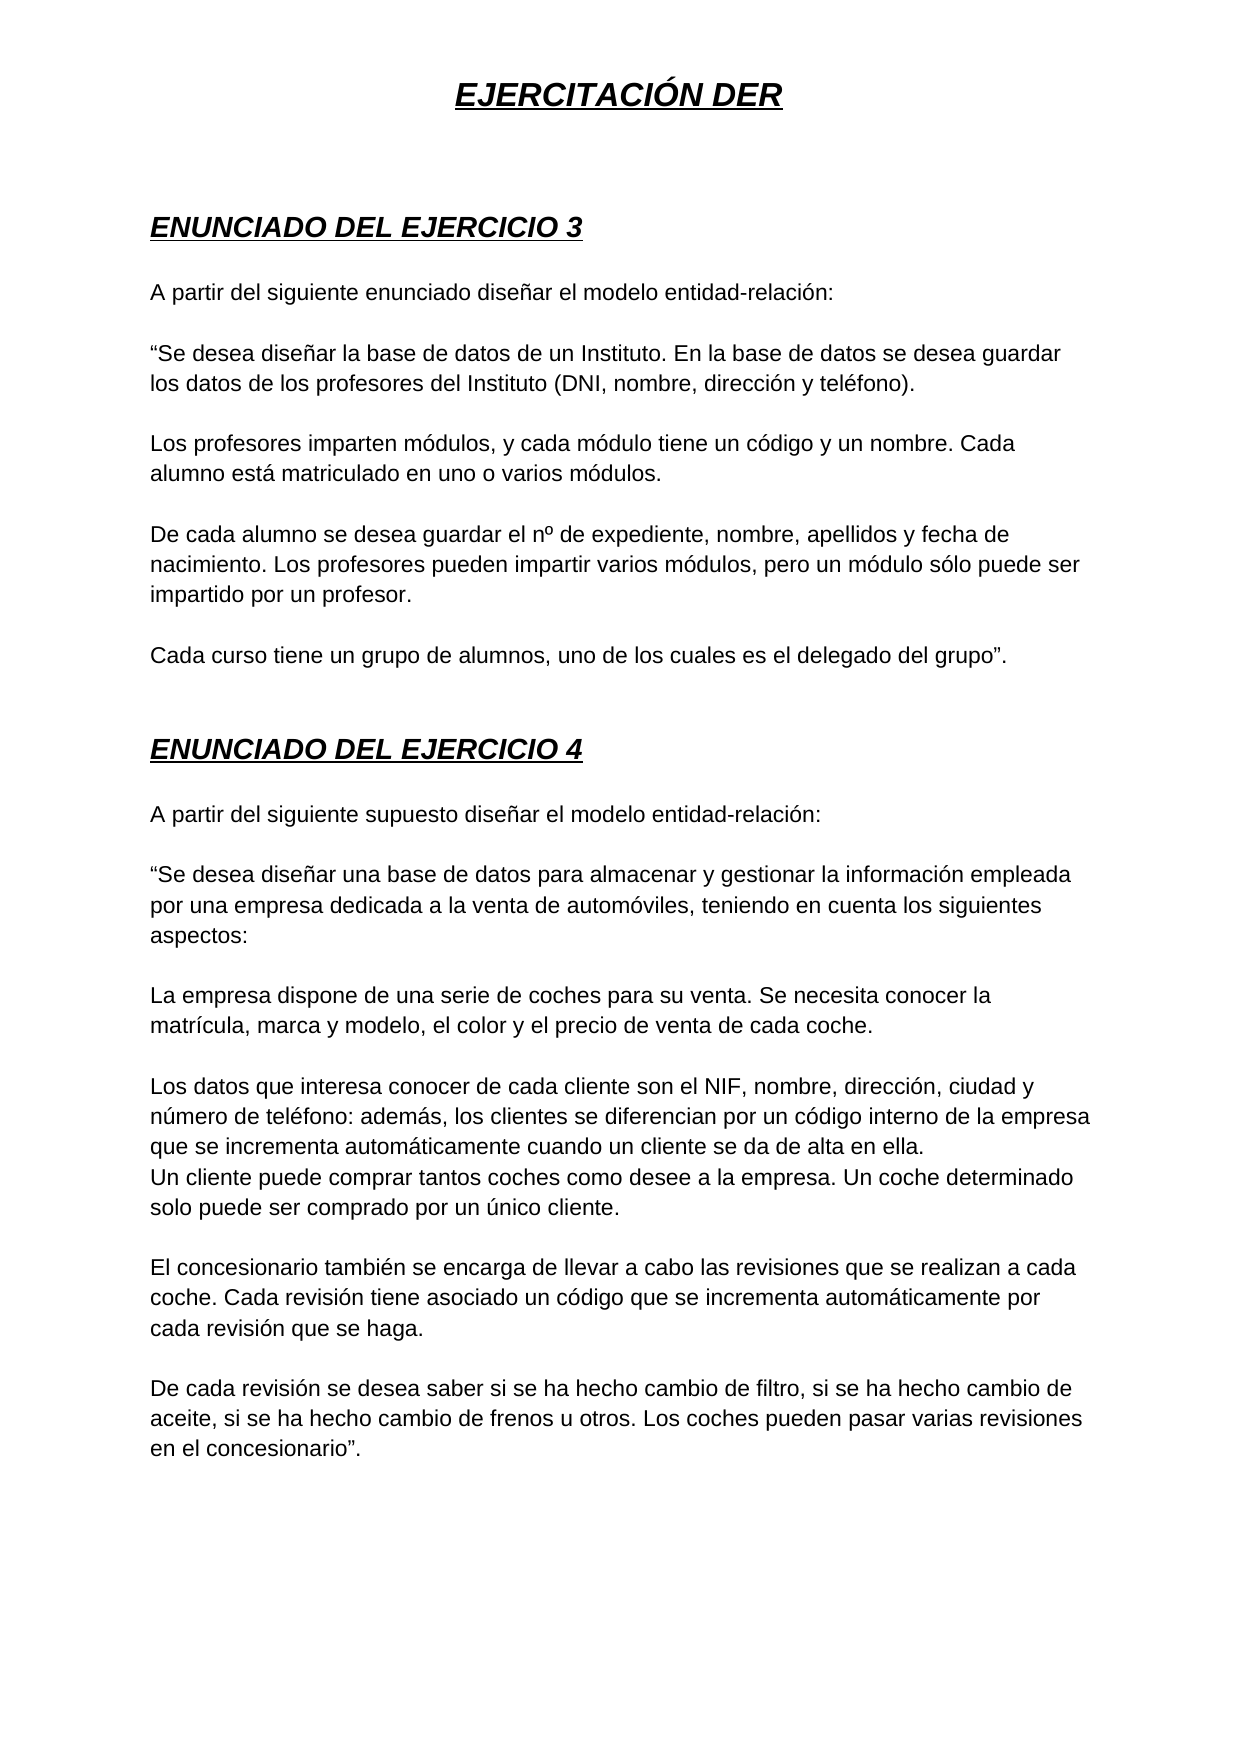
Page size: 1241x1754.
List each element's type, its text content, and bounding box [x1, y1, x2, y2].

text A partir del siguiente enunciado diseñar el modelo entidad-relación: [150, 279, 1090, 306]
text De cada revisión se desea saber si se ha hecho cambio de filtro, si se ha hecho cambio de aceite, si se ha hecho cambio de frenos u otros. Los coches pueden pasar varias revisiones en el concesionario”. [150, 1375, 1090, 1462]
text Los profesores imparten módulos, y cada módulo tiene un código y un nombre. Cada alumno está matriculado en uno o varios módulos. [150, 430, 1090, 487]
text De cada alumno se desea guardar el nº de expediente, nombre, apellidos y fecha de nacimiento. Los profesores pueden impartir varios módulos, pero un módulo sólo puede ser impartido por un profesor. [150, 521, 1090, 608]
text ENUNCIADO DEL EJERCICIO 3 [150, 210, 1090, 244]
text “Se desea diseñar una base de datos para almacenar y gestionar la información empleada por una empresa dedicada a la venta de automóviles, teniendo en cuenta los siguientes aspectos: [150, 861, 1090, 948]
text ENUNCIADO DEL EJERCICIO 4 [150, 732, 1090, 766]
text Un cliente puede comprar tantos coches como desee a la empresa. Un coche determinado solo puede ser comprado por un único cliente. [150, 1163, 1090, 1220]
text Cada curso tiene un grupo de alumnos, uno de los cuales es el delegado del grupo”. [150, 642, 1090, 668]
text El concesionario también se encarga de llevar a cabo las revisiones que se realizan a cada coche. Cada revisión tiene asociado un código que se incrementa automáticamente por cada revisión que se haga. [150, 1254, 1090, 1341]
text La empresa dispone de una serie de coches para su venta. Se necesita conocer la matrícula, marca y modelo, el color y el precio de venta de cada coche. [150, 982, 1090, 1039]
text A partir del siguiente supuesto diseñar el modelo entidad-relación: [150, 801, 1090, 827]
text “Se desea diseñar la base de datos de un Instituto. En la base de datos se desea guardar los datos de los profesores del Instituto (DNI, nombre, dirección y teléfono). [150, 339, 1090, 396]
text Los datos que interesa conocer de cada cliente son el NIF, nombre, dirección, ciudad y número de teléfono: además, los clientes se diferencian por un código interno de la empresa que se incrementa automáticamente cuando un cliente se da de alta en ella. [150, 1073, 1090, 1160]
